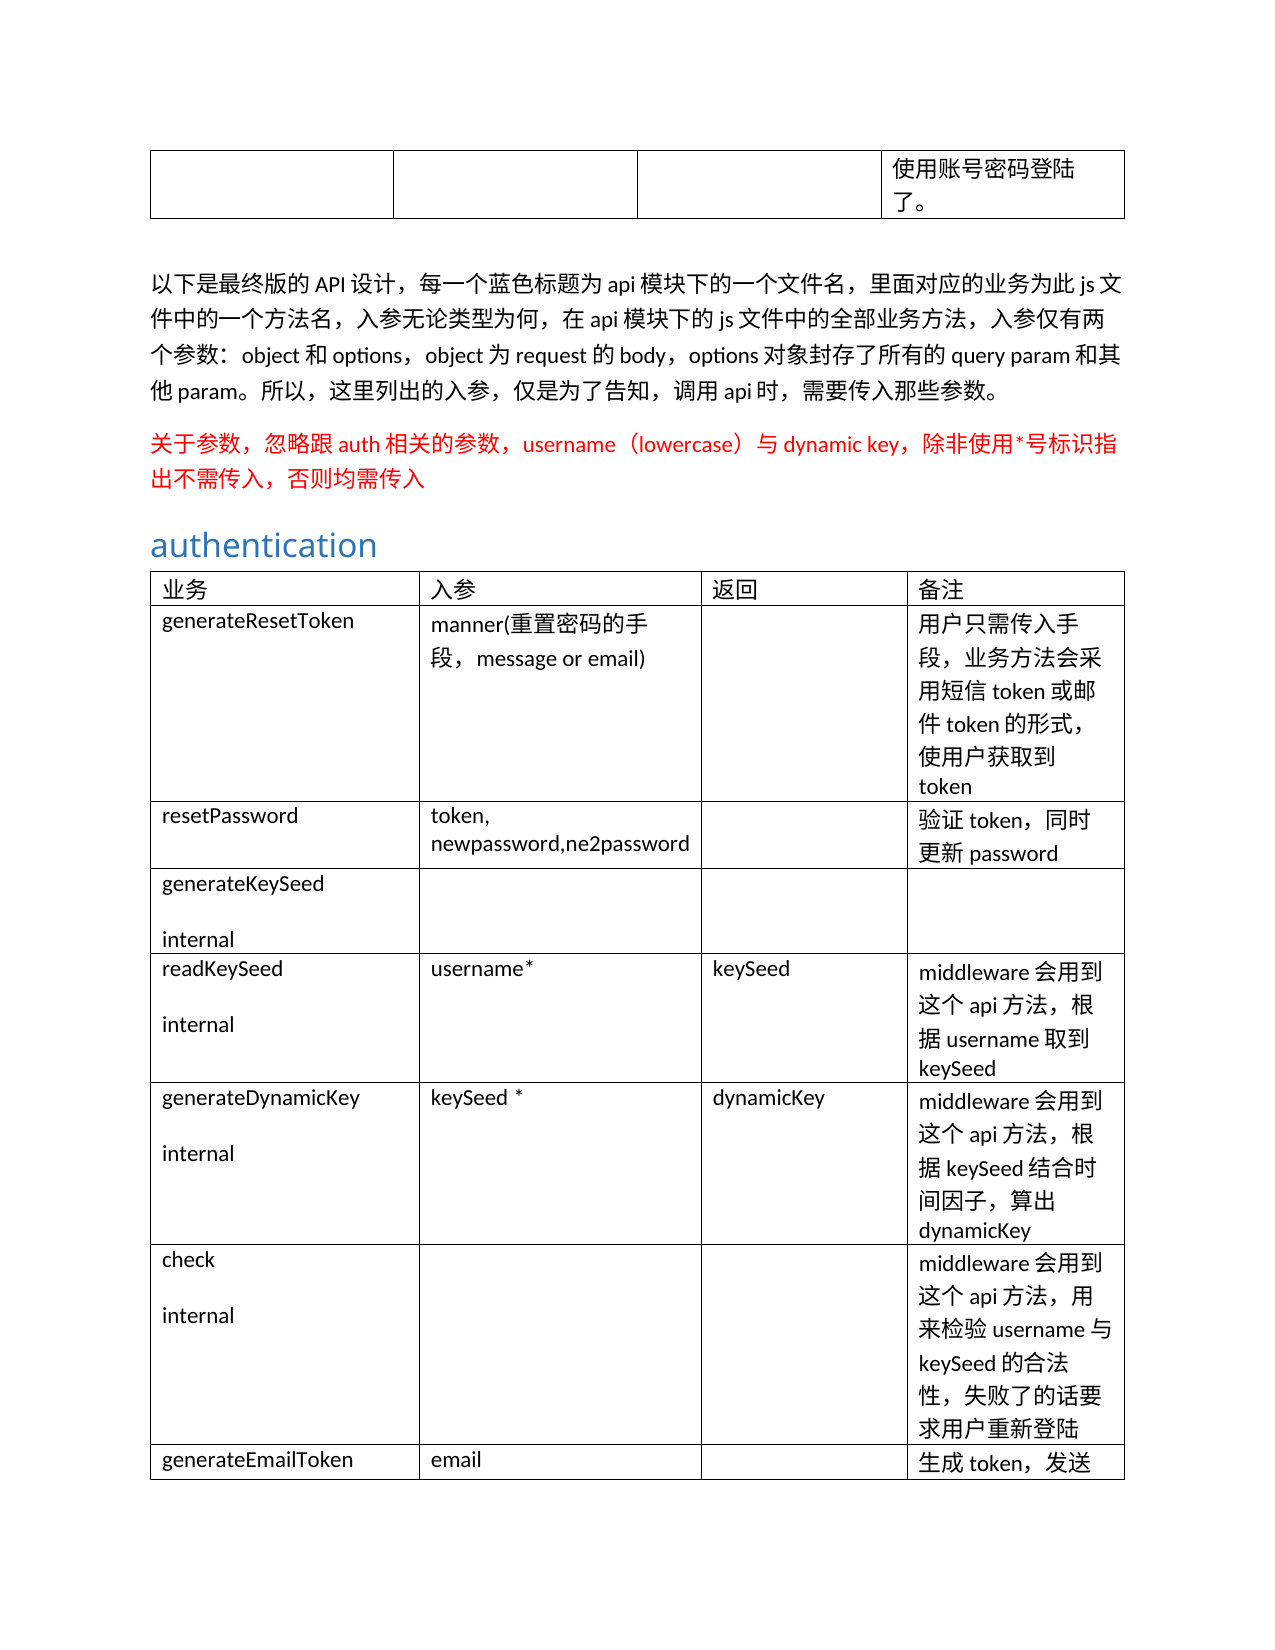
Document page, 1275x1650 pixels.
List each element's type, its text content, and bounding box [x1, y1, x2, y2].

table_header 入参 [420, 572, 701, 605]
table_cell keySeed [702, 954, 907, 1082]
table_cell username* [420, 954, 701, 1082]
table_cell [420, 1245, 701, 1444]
table_cell [702, 606, 907, 801]
table_cell keySeed * [420, 1083, 701, 1244]
table_cell check internal [151, 1245, 419, 1444]
table_cell token, newpassword,ne2password [420, 802, 701, 868]
table_cell manner(重置密码的手段，message or email) [420, 606, 701, 801]
subtitle authentication [150, 522, 1125, 567]
text 关于参数，忽略跟auth相关的参数，username（lowercase）与dynamic key，除非使用*号标识指出不需传入，否则均需传入 [150, 425, 1125, 494]
table_header 备注 [908, 572, 1124, 605]
text 以下是最终版的API设计，每一个蓝色标题为api模块下的一个文件名，里面对应的业务为此js文件中的一个方法名，入参无论类型为何，在api模块下的js文件中的全部业务方法，入参仅有两个参数：object和options，object为request的body，options对象封存了所有的query param和其他param。所以，这里列出的入参，仅是为了告知，调用api时，需要传入那些参数。 [150, 265, 1125, 406]
table_cell generateEmailToken [151, 1445, 419, 1478]
table_cell [702, 1445, 907, 1478]
table_cell [908, 869, 1124, 953]
table_cell [420, 869, 701, 953]
table_cell 验证token，同时更新password [908, 802, 1124, 868]
table_header Bool [638, 151, 881, 217]
table_cell generateKeySeed internal [151, 869, 419, 953]
table_header 业务 [151, 572, 419, 605]
table_cell [702, 1245, 907, 1444]
table_cell middleware会用到这个api方法，根据username取到keySeed [908, 954, 1124, 1082]
table_cell 用户只需传入手段，业务方法会采用短信token或邮件token的形式，使用户获取到token [908, 606, 1124, 801]
table_cell email [420, 1445, 701, 1478]
table_cell middleware会用到这个api方法，用来检验username与keySeed的合法性，失败了的话要求用户重新登陆 [908, 1245, 1124, 1444]
table_cell middleware会用到这个api方法，根据keySeed结合时间因子，算出dynamicKey [908, 1083, 1124, 1244]
table_cell generateResetToken [151, 606, 419, 801]
table_cell resetPassword [151, 802, 419, 868]
table_cell readKeySeed internal [151, 954, 419, 1082]
table_cell dynamicKey [702, 1083, 907, 1244]
table_cell 生成token，发送链接到邮箱 [908, 1445, 1124, 1478]
table_header userAuth [151, 151, 393, 217]
table_header 返回 [702, 572, 907, 605]
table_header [394, 151, 637, 217]
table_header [882, 151, 1124, 217]
table_cell [702, 802, 907, 868]
table_cell generateDynamicKey internal [151, 1083, 419, 1244]
table_cell [702, 869, 907, 953]
